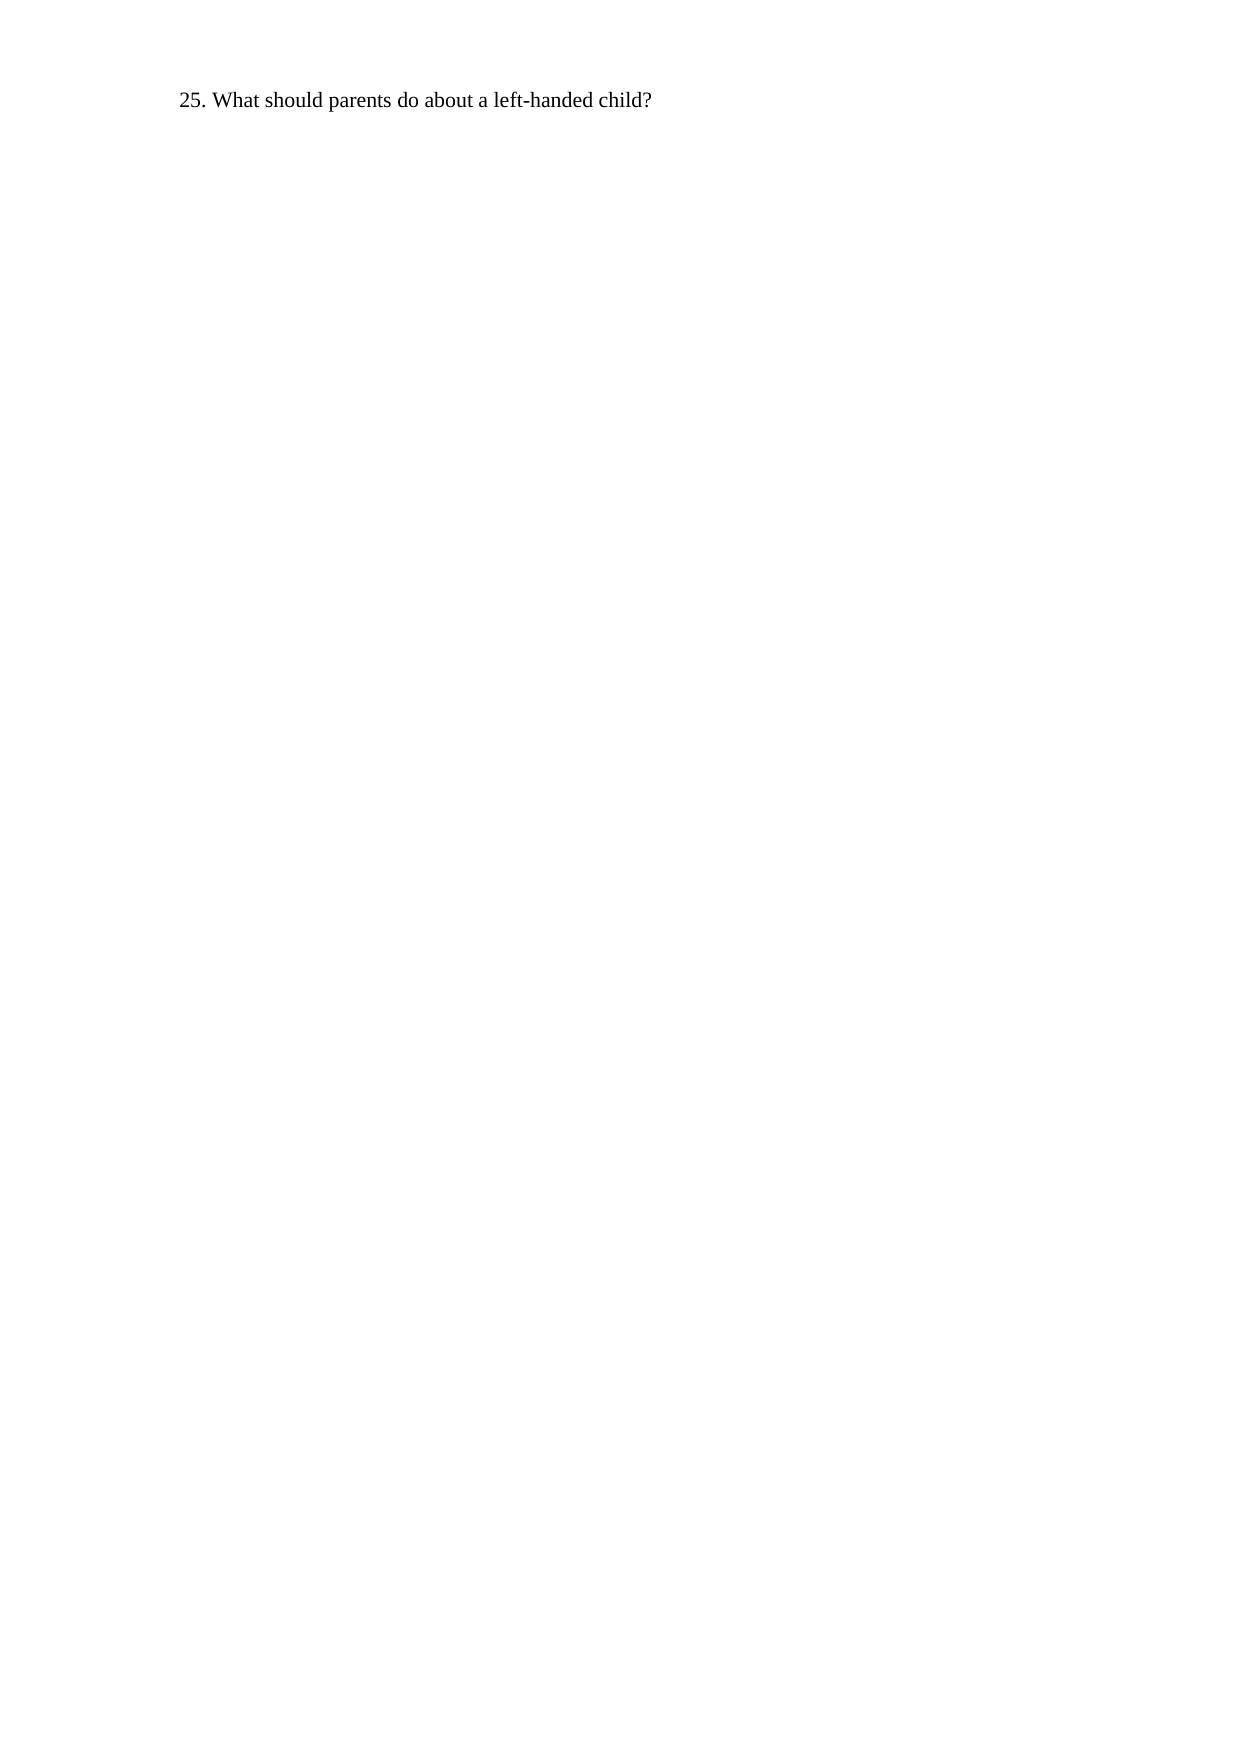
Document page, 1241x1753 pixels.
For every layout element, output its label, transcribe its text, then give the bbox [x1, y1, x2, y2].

text 25. What should parents do about a left-handed child? [179, 83, 1157, 112]
